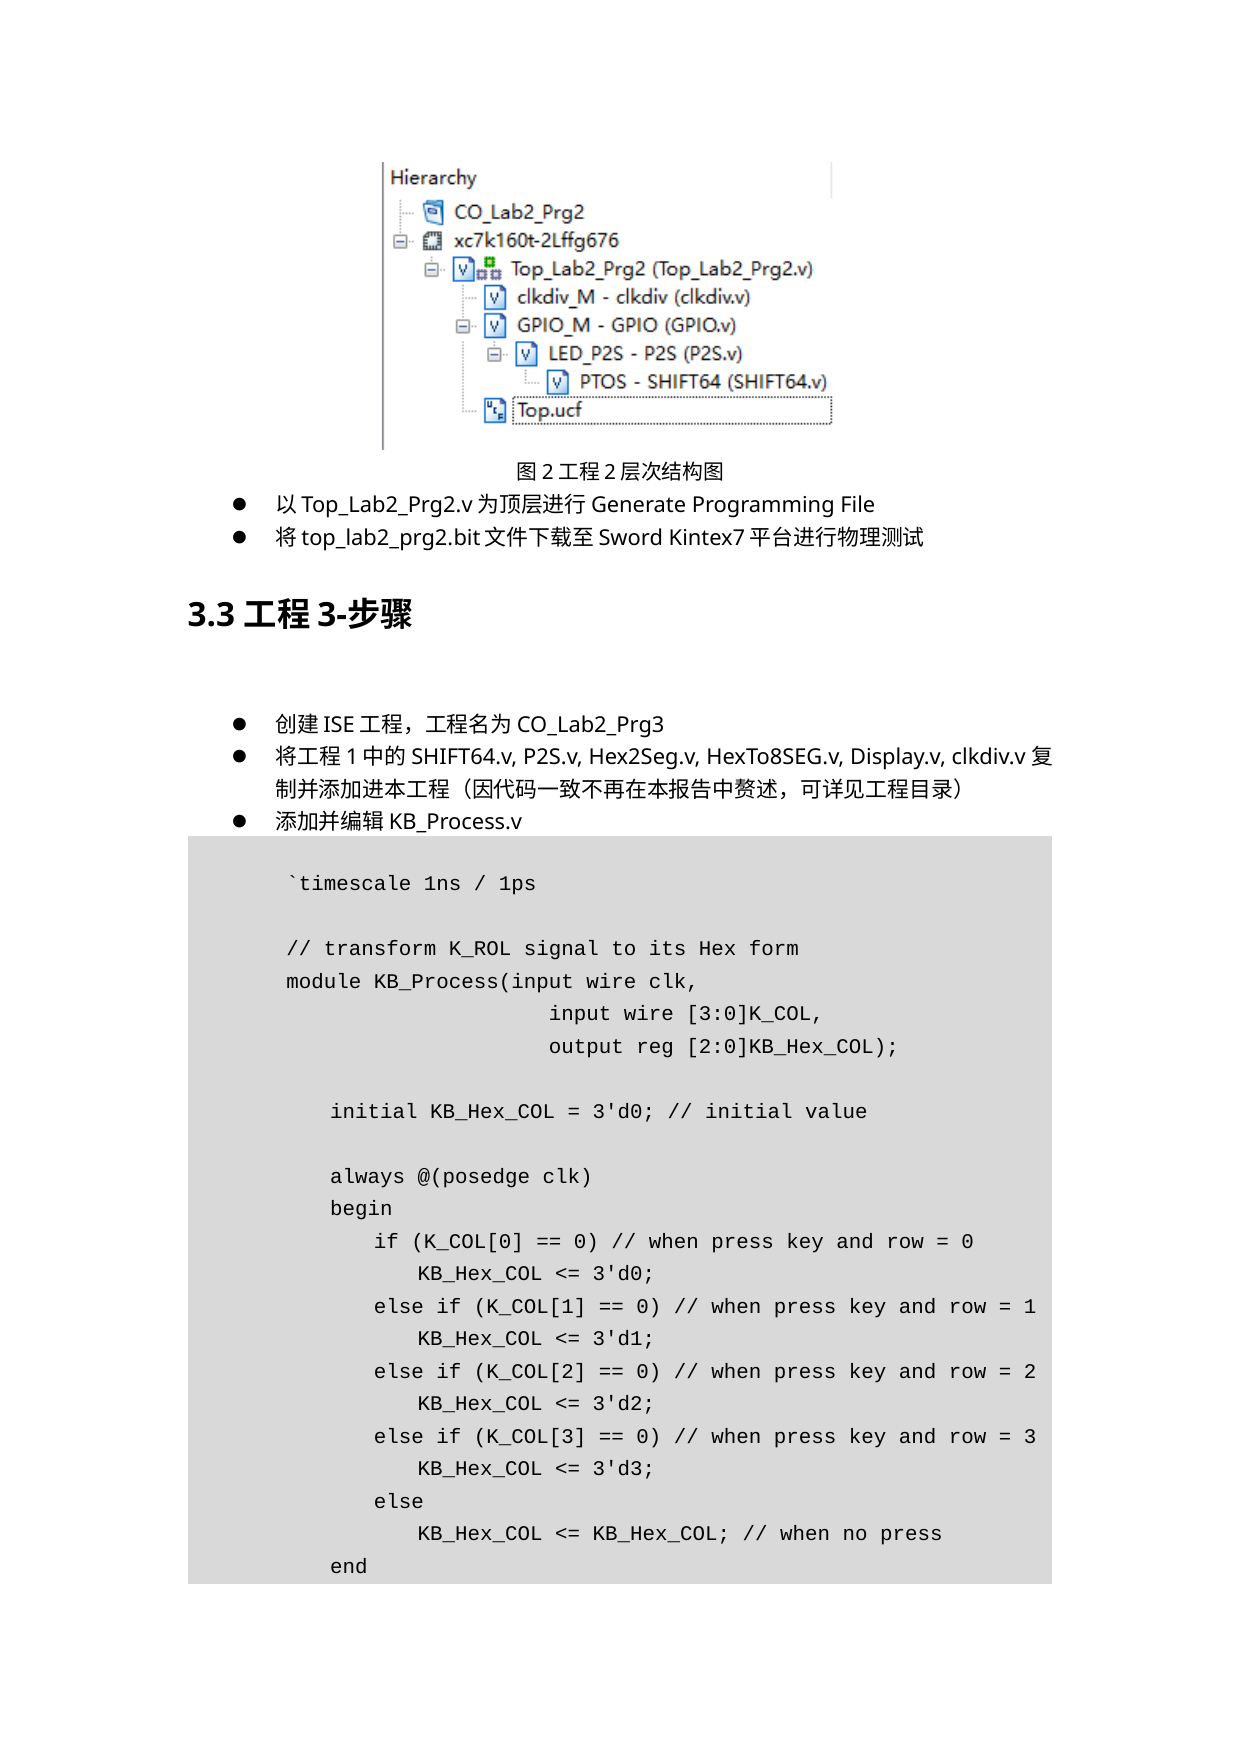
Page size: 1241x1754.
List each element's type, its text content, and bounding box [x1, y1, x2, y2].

list 将工程1中的SHIFT64.v, P2S.v, Hex2Seg.v, HexTo8SEG.v, Display.v, clkdiv.v复制并添加进本工程（因代码一致不再在本报告中赘述，可详见工程目录） [231, 739, 1053, 804]
list 创建ISE工程，工程名为CO_Lab2_Prg3 [231, 706, 1053, 739]
picture [381, 162, 859, 450]
text 图 2 工程2层次结构图 [187, 454, 1053, 487]
subtitle 3.3 工程3-步骤 [187, 579, 1053, 644]
list 将top_lab2_prg2.bit文件下载至Sword Kintex7平台进行物理测试 [231, 519, 1053, 552]
list 添加并编辑KB_Process.v [231, 804, 1053, 836]
list 以Top_Lab2_Prg2.v为顶层进行Generate Programming File [231, 487, 1053, 519]
